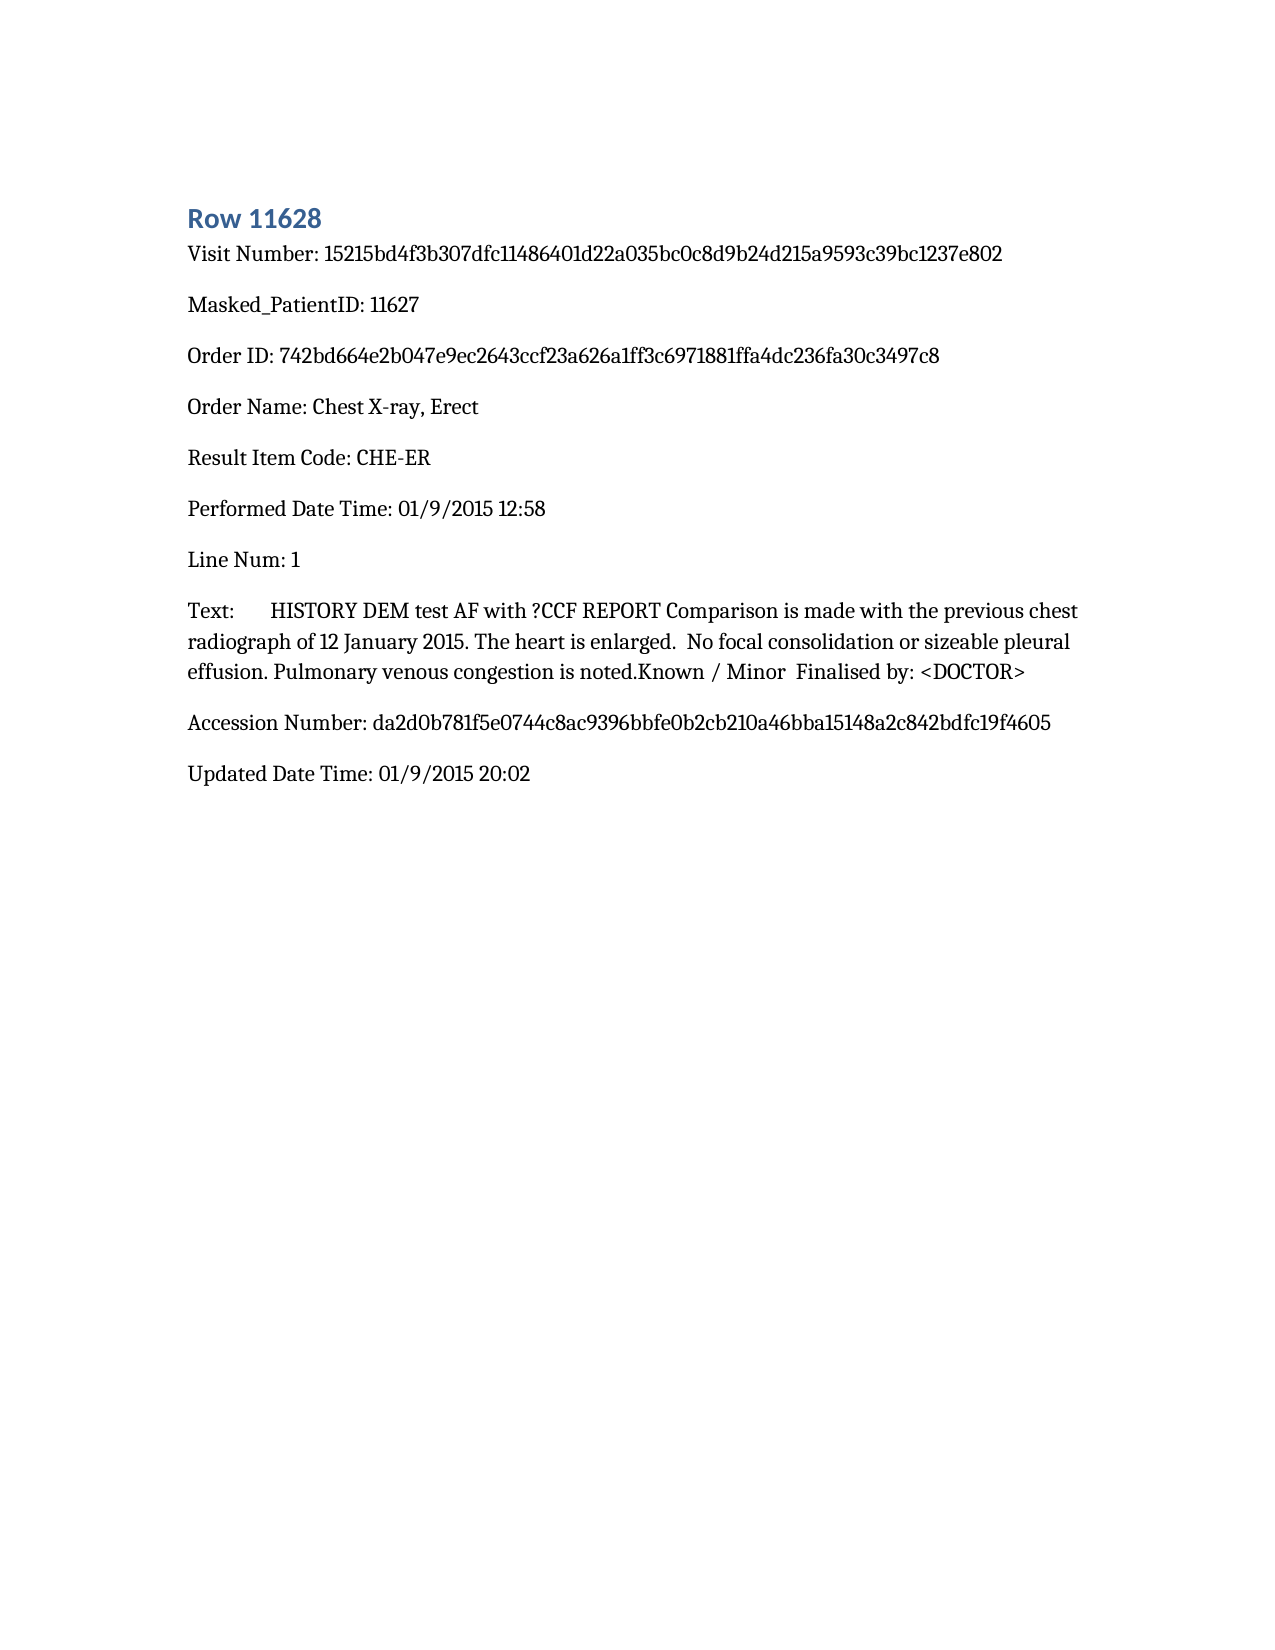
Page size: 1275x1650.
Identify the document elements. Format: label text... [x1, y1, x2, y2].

text Accession Number: da2d0b781f5e0744c8ac9396bbfe0b2cb210a46bba15148a2c842bdfc19f4605 [187, 710, 1087, 736]
text Result Item Code: CHE-ER [187, 445, 1087, 471]
text Order Name: Chest X-ray, Erect [187, 394, 1087, 420]
text Masked_PatientID: 11627 [187, 292, 1087, 318]
text Order ID: 742bd664e2b047e9ec2643ccf23a626a1ff3c6971881ffa4dc236fa30c3497c8 [187, 343, 1087, 369]
text Performed Date Time: 01/9/2015 12:58 [187, 496, 1087, 522]
text Visit Number: 15215bd4f3b307dfc11486401d22a035bc0c8d9b24d215a9593c39bc1237e802 [187, 241, 1087, 267]
text Text: HISTORY DEM test AF with ?CCF REPORT Comparison is made with the previous chest radiograph of 12 January 2015. The heart is enlarged. No focal consolidation or sizeable pleural effusion. Pulmonary venous congestion is noted.Known / Minor Finalised by: <DOCTOR> [187, 598, 1087, 685]
text Updated Date Time: 01/9/2015 20:02 [187, 761, 1087, 787]
subtitle Row 11628 [187, 200, 1087, 236]
text Line Num: 1 [187, 547, 1087, 573]
